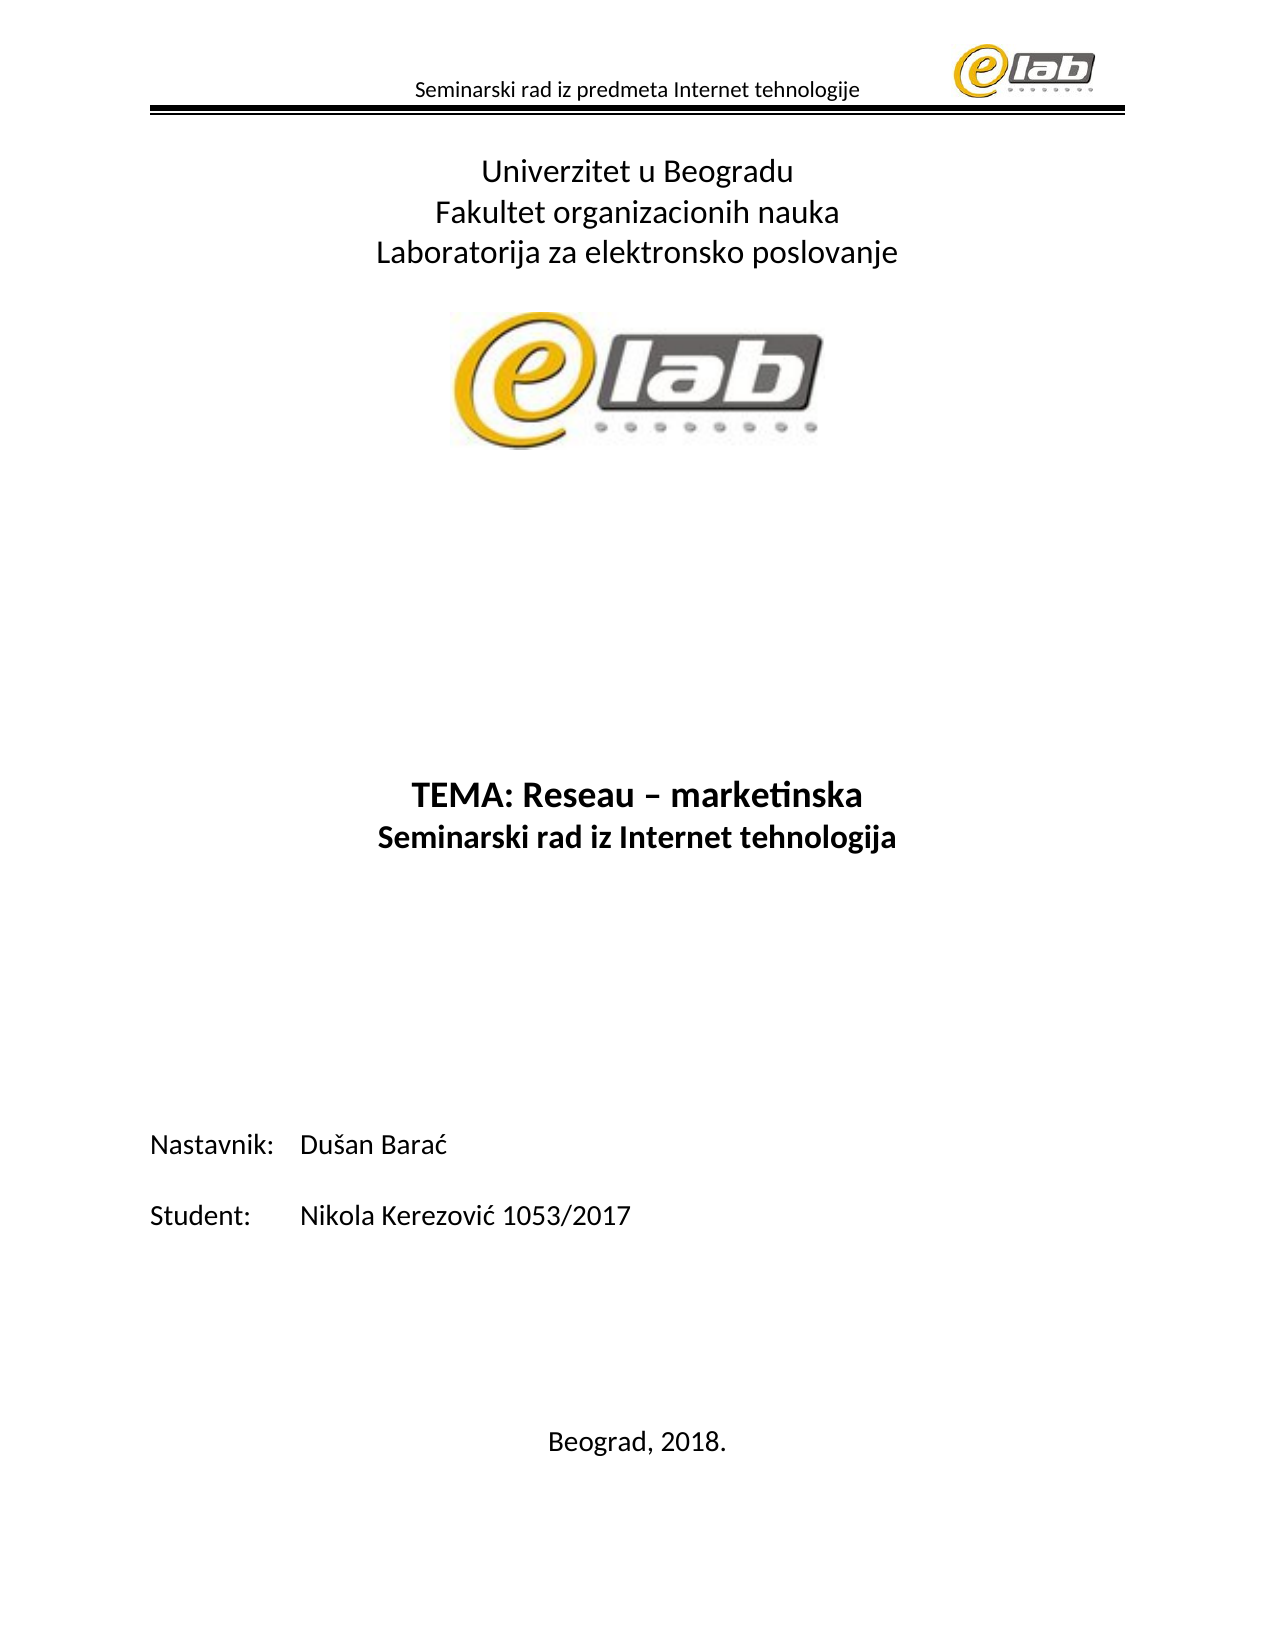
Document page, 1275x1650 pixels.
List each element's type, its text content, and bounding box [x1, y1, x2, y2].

text Seminarski rad iz Internet tehnologija [150, 816, 1125, 857]
picture [449, 312, 826, 450]
text Nastavnik: Dušan Barać Student: Nikola Kerezović 1053/2017 [150, 1126, 1125, 1233]
text Beograd, 2018. [150, 1423, 1125, 1458]
text Univerzitet u Beogradu [150, 150, 1125, 191]
text Laboratorija za elektronsko poslovanje [150, 231, 1125, 272]
text Fakultet organizacionih nauka [150, 191, 1125, 231]
text TEMA: Reseau – marketinska [150, 771, 1125, 816]
picture [951, 44, 1096, 98]
